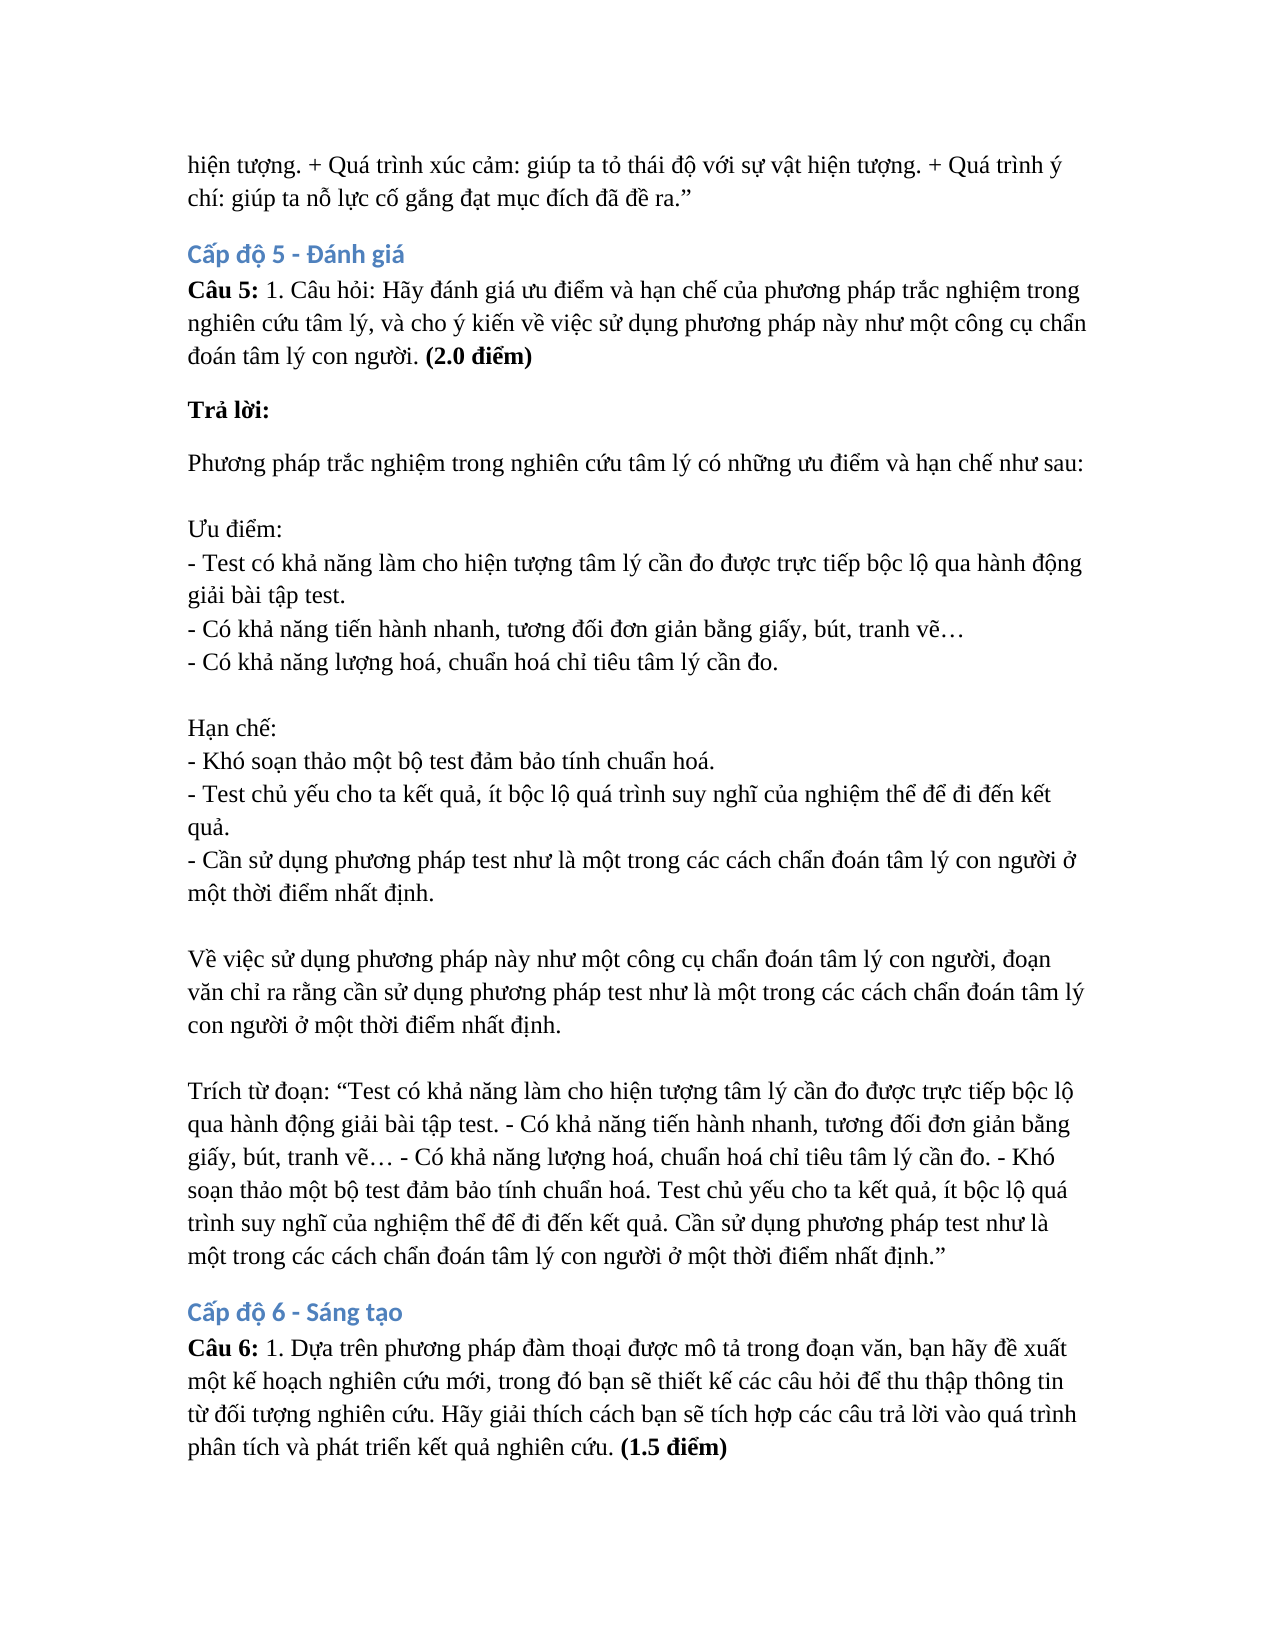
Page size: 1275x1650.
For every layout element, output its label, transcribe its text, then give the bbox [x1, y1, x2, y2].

subtitle Cấp độ 5 - Đánh giá [187, 237, 1087, 270]
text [187, 150, 1087, 212]
subtitle Cấp độ 6 - Sáng tạo [187, 1295, 1087, 1328]
text Câu 6: 1. Dựa trên phương pháp đàm thoại được mô tả trong đoạn văn, bạn hãy đề xuất một kế hoạch nghiên cứu mới, trong đó bạn sẽ thiết kế các câu hỏi để thu thập thông tin từ đối tượng nghiên cứu. Hãy giải thích cách bạn sẽ tích hợp các câu trả lời vào quá trình phân tích và phát triển kết quả nghiên cứu. (1.5 điểm) [187, 1333, 1087, 1461]
text Câu 5: 1. Câu hỏi: Hãy đánh giá ưu điểm và hạn chế của phương pháp trắc nghiệm trong nghiên cứu tâm lý, và cho ý kiến về việc sử dụng phương pháp này như một công cụ chẩn đoán tâm lý con người. (2.0 điểm) [187, 275, 1087, 369]
text Phương pháp trắc nghiệm trong nghiên cứu tâm lý có những ưu điểm và hạn chế như sau: Ưu điểm: - Test có khả năng làm cho hiện tượng tâm lý cần đo được trực tiếp bộc lộ qua hành động giải bài tập test. - Có khả năng tiến hành nhanh, tương đối đơn giản bằng giấy, bút, tranh vẽ… - Có khả năng lượng hoá, chuẩn hoá chỉ tiêu tâm lý cần đo. Hạn chế: - Khó soạn thảo một bộ test đảm bảo tính chuẩn hoá. - Test chủ yếu cho ta kết quả, ít bộc lộ quá trình suy nghĩ của nghiệm thể để đi đến kết quả. - Cần sử dụng phương pháp test như là một trong các cách chẩn đoán tâm lý con người ở một thời điểm nhất định. Về việc sử dụng phương pháp này như một công cụ chẩn đoán tâm lý con người, đoạn văn chỉ ra rằng cần sử dụng phương pháp test như là một trong các cách chẩn đoán tâm lý con người ở một thời điểm nhất định. Trích từ đoạn: “Test có khả năng làm cho hiện tượng tâm lý cần đo được trực tiếp bộc lộ qua hành động giải bài tập test. - Có khả năng tiến hành nhanh, tương đối đơn giản bằng giấy, bút, tranh vẽ… - Có khả năng lượng hoá, chuẩn hoá chỉ tiêu tâm lý cần đo. - Khó soạn thảo một bộ test đảm bảo tính chuẩn hoá. Test chủ yếu cho ta kết quả, ít bộc lộ quá trình suy nghĩ của nghiệm thể để đi đến kết quả. Cần sử dụng phương pháp test như là một trong các cách chẩn đoán tâm lý con người ở một thời điểm nhất định.” [187, 448, 1087, 1270]
text Trả lời: [187, 395, 1087, 423]
